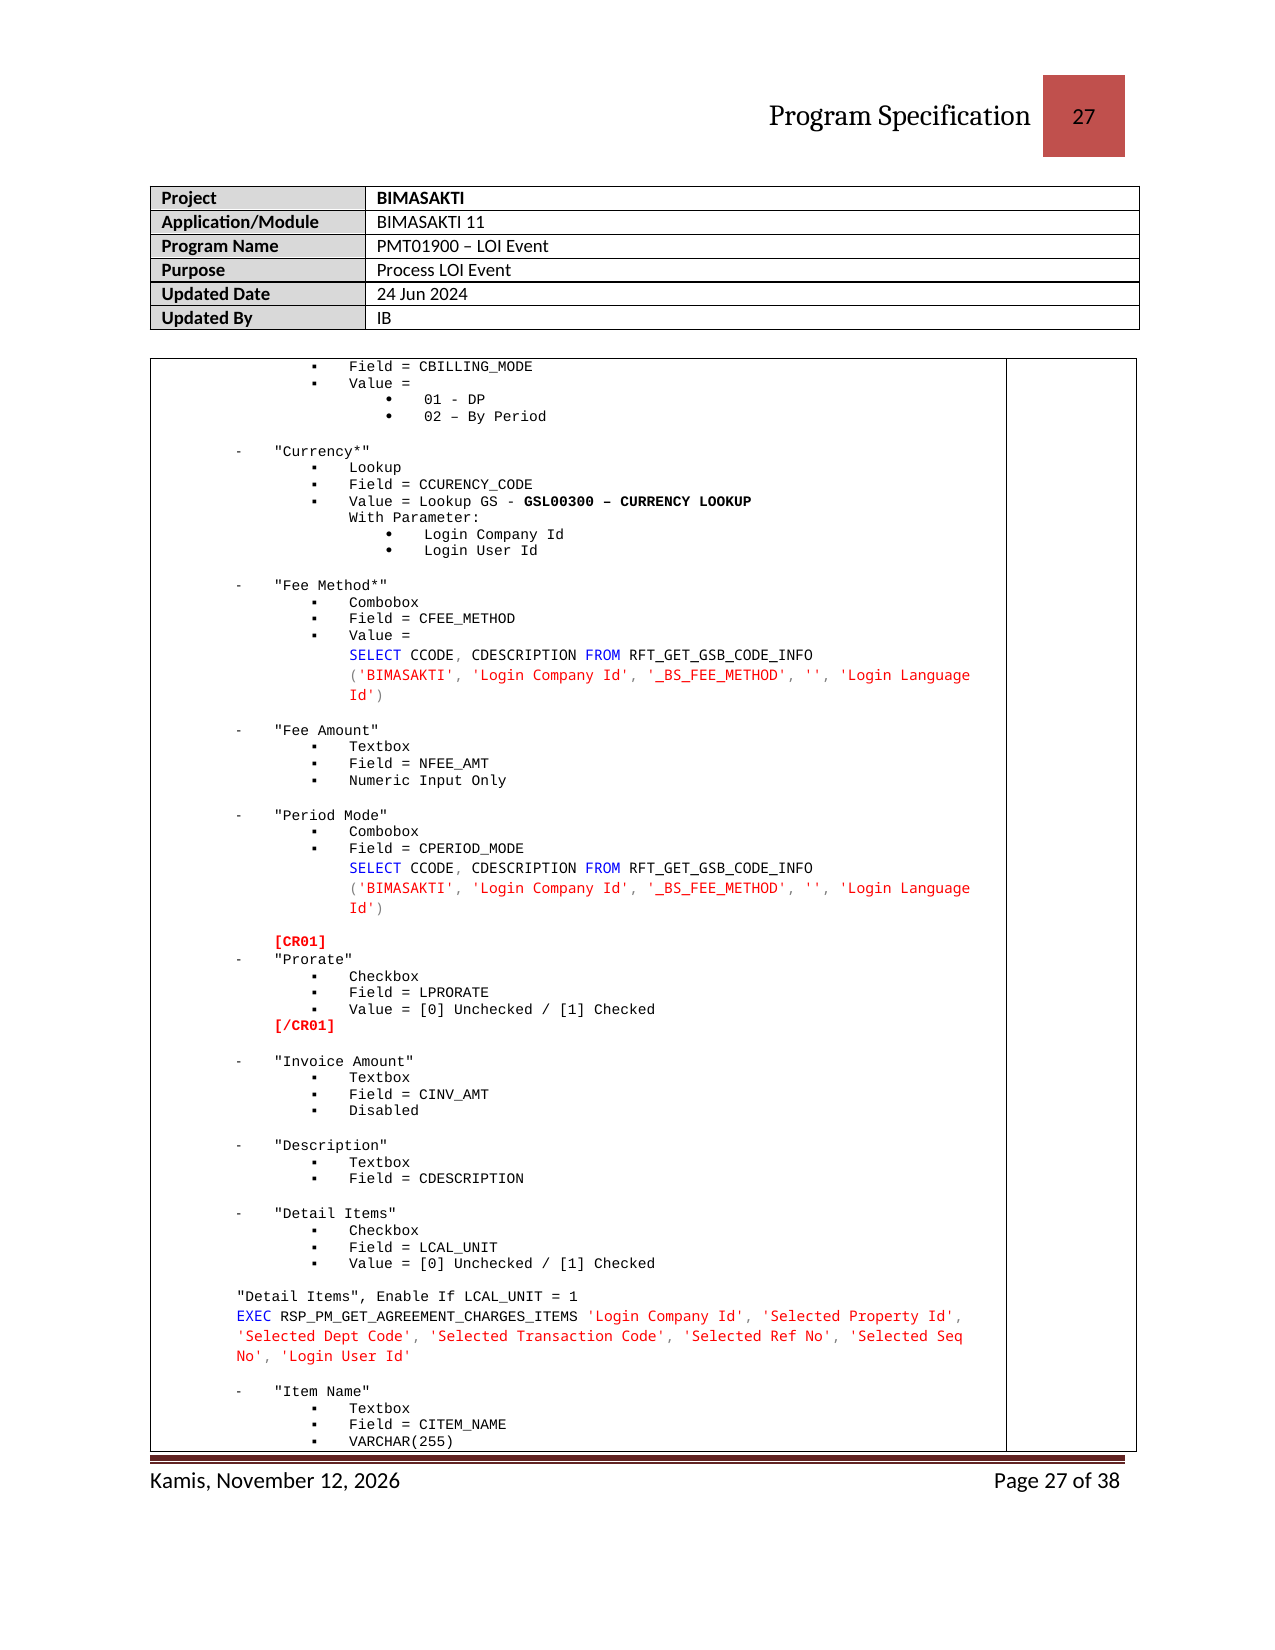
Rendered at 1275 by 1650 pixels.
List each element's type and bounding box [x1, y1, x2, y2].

table_cell [151, 359, 1006, 1451]
table_cell [1007, 359, 1136, 1451]
